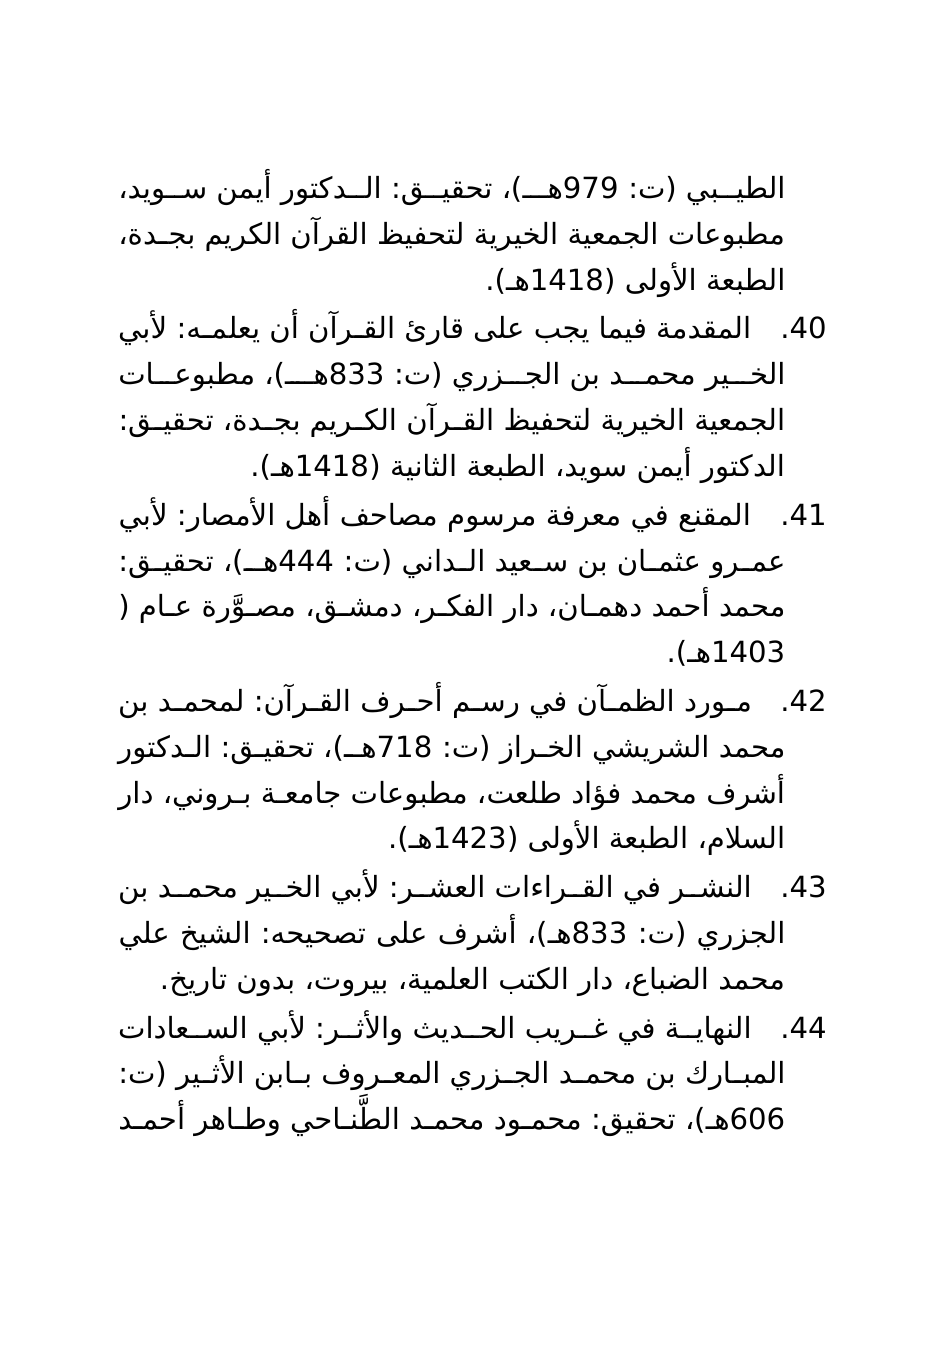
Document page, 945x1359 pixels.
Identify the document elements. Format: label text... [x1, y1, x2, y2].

text 40. المقدمة فيما يجب على قارئ القرآن أن يعلمه: لأبي الخير محمد بن الجزري (ت: 833هـ)، مطبوعات الجمعية الخيرية لتحفيظ القرآن الكريم بجدة، تحقيق: الدكتور أيمن سويد، الطبعة الثانية (1418هـ). [118, 300, 827, 483]
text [118, 999, 827, 1137]
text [118, 159, 827, 297]
text 43. النشر في القراءات العشر: لأبي الخير محمد بن الجزري (ت: 833هـ)، أشرف على تصحيحه: الشيخ علي محمد الضباع، دار الكتب العلمية، بيروت، بدون تاريخ. [118, 859, 827, 996]
text 42. مورد الظمآن في رسم أحرف القرآن: لمحمد بن محمد الشريشي الخراز (ت: 718هـ)، تحقيق: الدكتور أشرف محمد فؤاد طلعت، مطبوعات جامعة بروني، دار السلام، الطبعة الأولى (1423هـ). [118, 672, 827, 856]
text 41. المقنع في معرفة مرسوم مصاحف أهل الأمصار: لأبي عمرو عثمان بن سعيد الداني (ت: 444هـ)، تحقيق: محمد أحمد دهمان، دار الفكر، دمشق، مصوَّرة عام (1403هـ). [118, 486, 827, 669]
